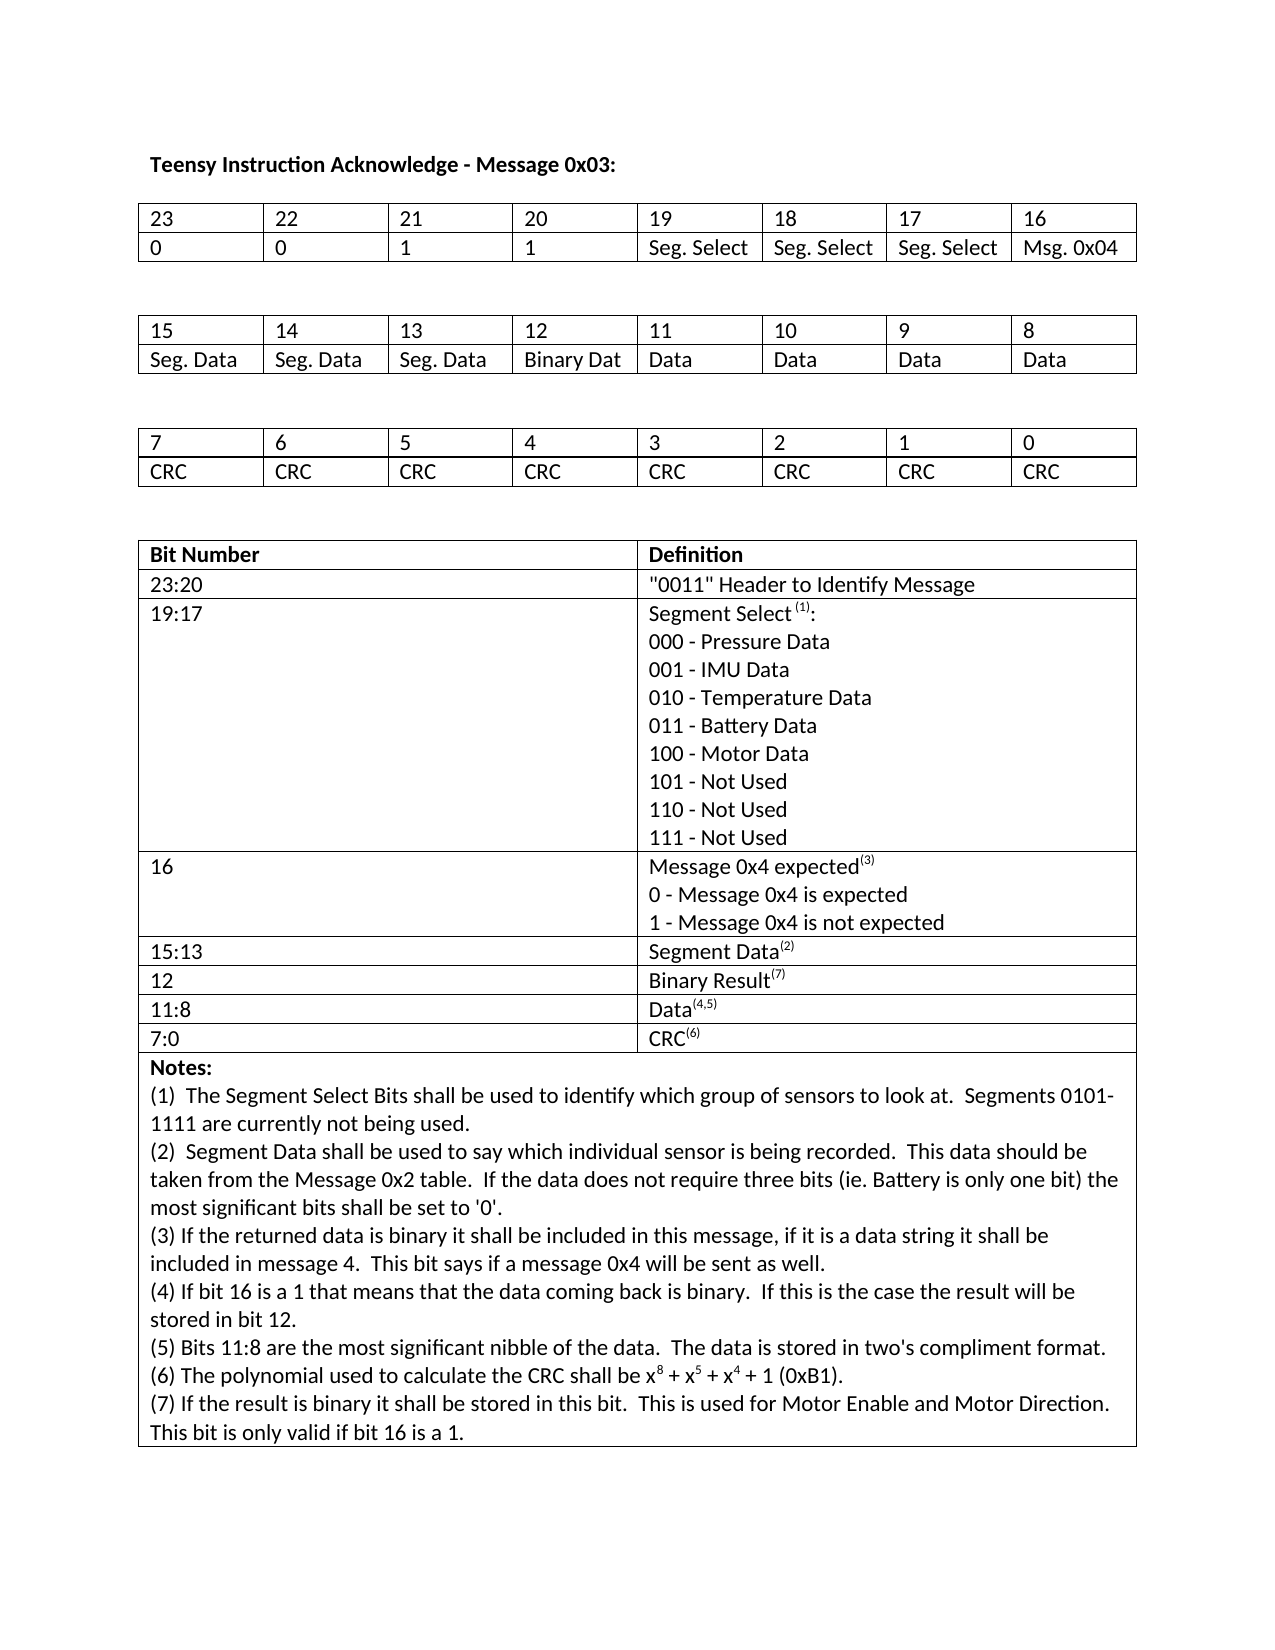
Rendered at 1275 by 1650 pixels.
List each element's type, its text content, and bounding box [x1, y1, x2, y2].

table_header 8 [1012, 316, 1136, 344]
table_cell 0 [264, 233, 388, 261]
table_header 17 [887, 204, 1011, 232]
table_cell CRC [264, 458, 388, 486]
table_cell Segment Data(2) [638, 937, 1136, 965]
table_header 5 [389, 429, 512, 456]
table_header 18 [763, 204, 886, 232]
table_cell CRC [139, 458, 263, 486]
table_header 12 [513, 316, 637, 344]
table_header 3 [638, 429, 762, 456]
table_cell Seg. Select [887, 233, 1011, 261]
table_cell 7:0 [139, 1024, 637, 1052]
table_header 15 [139, 316, 263, 344]
table_cell CRC [389, 458, 512, 486]
table_cell Data [887, 345, 1011, 373]
table_header Bit Number [139, 541, 637, 569]
table_cell Data(4,5) [638, 995, 1136, 1023]
table_cell 16 [139, 852, 637, 936]
table_cell Data [763, 345, 886, 373]
table_cell 15:13 [139, 937, 637, 965]
table_header 23 [139, 204, 263, 232]
table_header 1 [887, 429, 1011, 456]
table_cell Data [638, 345, 762, 373]
table_cell 19:17 [139, 599, 637, 851]
table_header 4 [513, 429, 637, 456]
table_cell CRC [1012, 458, 1136, 486]
table_cell CRC(6) [638, 1024, 1136, 1052]
table_cell Segment Select (1): 000 - Pressure Data 001 - IMU Data 010 - Temperature Data 011 - Battery Data 100 - Motor Data 101 - Not Used 110 - Not Used 111 - Not Used [638, 599, 1136, 851]
table_cell Data [1012, 345, 1136, 373]
table_header 14 [264, 316, 388, 344]
table_cell Seg. Select [763, 233, 886, 261]
table_cell Msg. 0x04 [1012, 233, 1136, 261]
table_header 21 [389, 204, 512, 232]
table_cell 0 [139, 233, 263, 261]
table_cell CRC [887, 458, 1011, 486]
table_cell Notes: (1) The Segment Select Bits shall be used to identify which group of sensors to look at. Segments 0101-1111 are currently not being used. (2) Segment Data shall be used to say which individual sensor is being recorded. This data should be taken from the Message 0x2 table. If the data does not require three bits (ie. Battery is only one bit) the most significant bits shall be set to '0'. (3) If the returned data is binary it shall be included in this message, if it is a data string it shall be included in message 4. This bit says if a message 0x4 will be sent as well. (4) If bit 16 is a 1 that means that the data coming back is binary. If this is the case the result will be stored in bit 12. (5) Bits 11:8 are the most significant nibble of the data. The data is stored in two's compliment format. (6) The polynomial used to calculate the CRC shall be x8 + x5 + x4 + 1 (0xB1). (7) If the result is binary it shall be stored in this bit. This is used for Motor Enable and Motor Direction. This bit is only valid if bit 16 is a 1. [139, 1053, 1136, 1446]
table_header 19 [638, 204, 762, 232]
table_cell Seg. Data [264, 345, 388, 373]
table_header 9 [887, 316, 1011, 344]
table_header 13 [389, 316, 512, 344]
table_cell CRC [513, 458, 637, 486]
table_cell Seg. Data [389, 345, 512, 373]
table_cell Message 0x4 expected(3) 0 - Message 0x4 is expected 1 - Message 0x4 is not expected [638, 852, 1136, 936]
table_cell 1 [513, 233, 637, 261]
table_header 20 [513, 204, 637, 232]
table_cell Binary Result(7) [638, 966, 1136, 994]
table_header 2 [763, 429, 886, 456]
table_cell 1 [389, 233, 512, 261]
table_header 16 [1012, 204, 1136, 232]
table_cell Binary Dat [513, 345, 637, 373]
table_header 0 [1012, 429, 1136, 456]
table_header 7 [139, 429, 263, 456]
table_cell 23:20 [139, 570, 637, 598]
table_cell CRC [763, 458, 886, 486]
table_cell Seg. Data [139, 345, 263, 373]
table_header 11 [638, 316, 762, 344]
table_cell 11:8 [139, 995, 637, 1023]
table_header 6 [264, 429, 388, 456]
table_header 10 [763, 316, 886, 344]
table_cell 12 [139, 966, 637, 994]
table_header 22 [264, 204, 388, 232]
table_cell CRC [638, 458, 762, 486]
text Teensy Instruction Acknowledge - Message 0x03: [150, 150, 1125, 178]
table_cell "0011" Header to Identify Message [638, 570, 1136, 598]
table_header Definition [638, 541, 1136, 569]
table_cell Seg. Select [638, 233, 762, 261]
